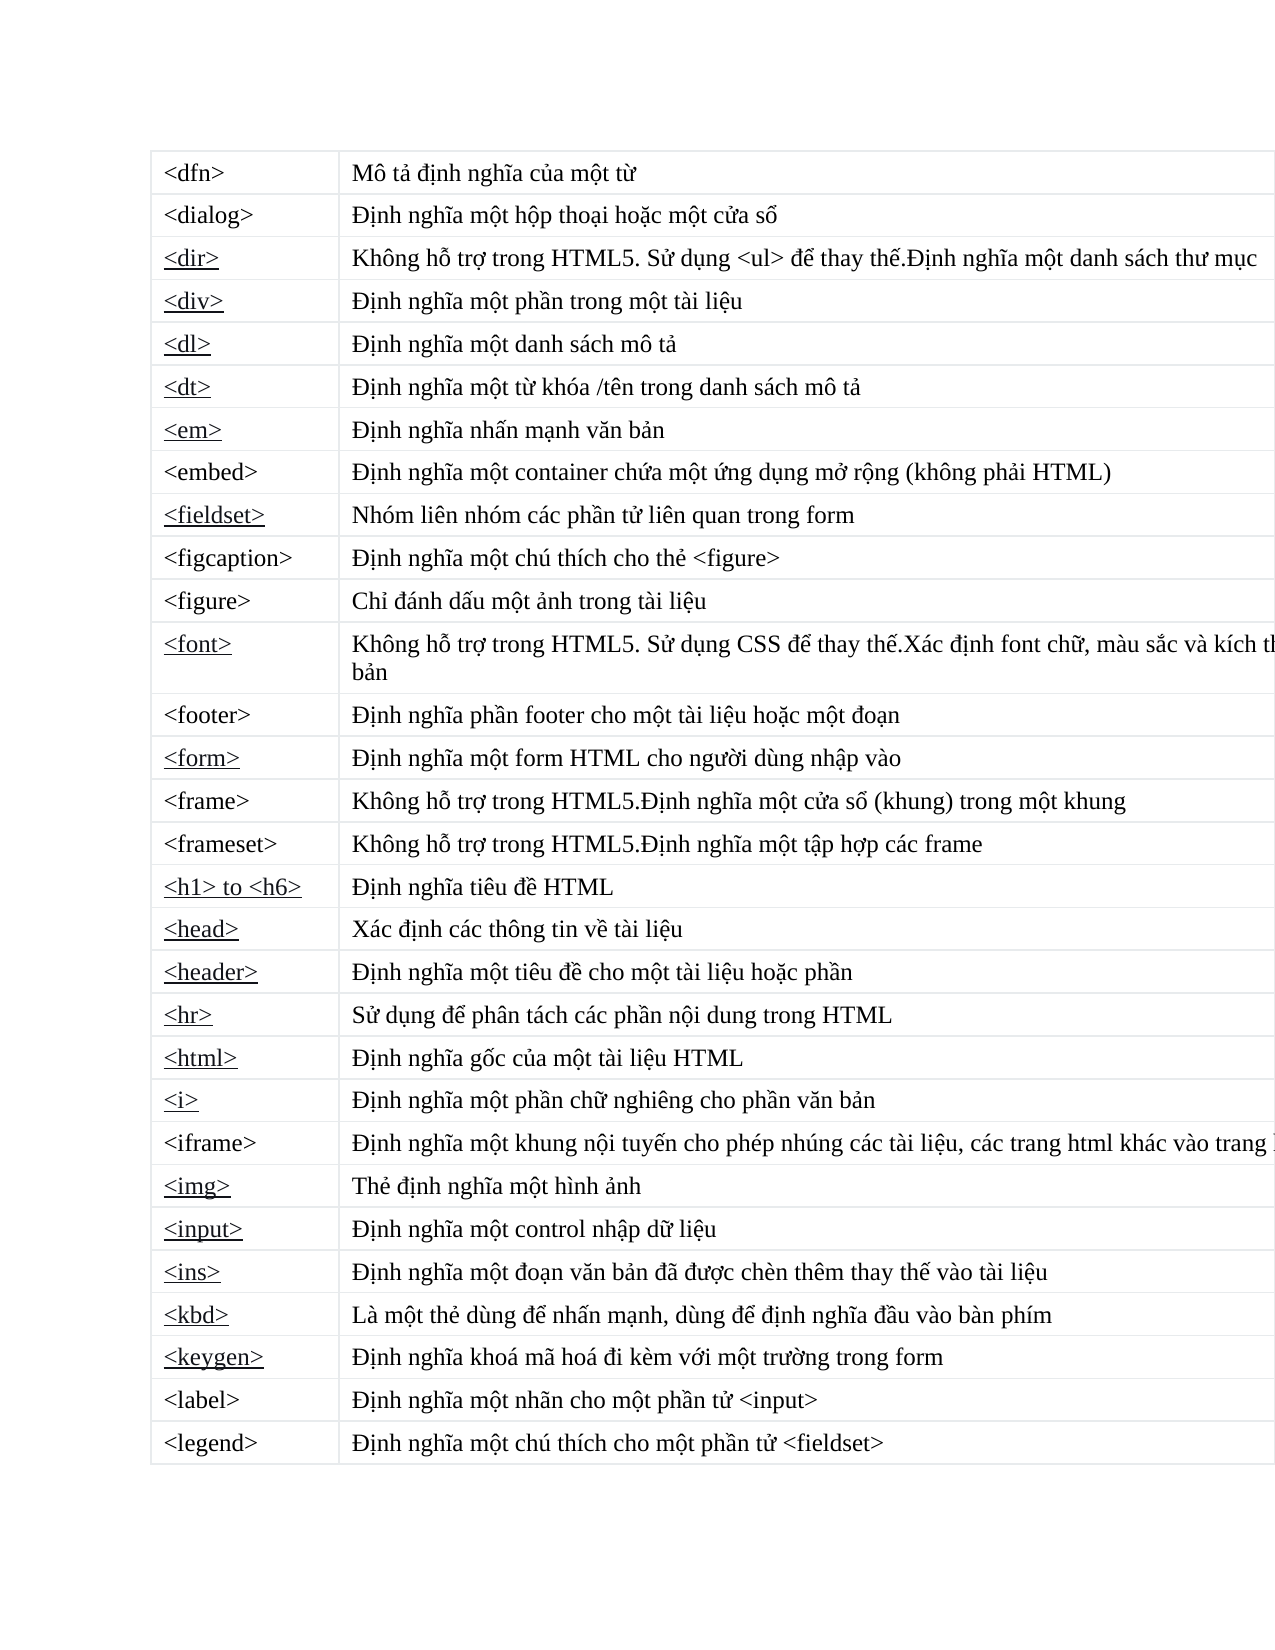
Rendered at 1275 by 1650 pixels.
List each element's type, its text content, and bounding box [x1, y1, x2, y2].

table_cell Định nghĩa một nhãn cho một phần tử <input> [340, 1379, 1274, 1420]
table_cell Mô tả định nghĩa của một từ [340, 152, 1274, 193]
table_cell <figcaption> [152, 537, 338, 578]
table_cell Sử dụng để phân tách các phần nội dung trong HTML [340, 994, 1274, 1035]
table_cell <div> [152, 280, 338, 321]
table_cell <dt> [152, 366, 338, 407]
table_cell Định nghĩa khoá mã hoá đi kèm với một trường trong form [340, 1336, 1274, 1377]
table_cell Định nghĩa gốc của một tài liệu HTML [340, 1037, 1274, 1078]
table_cell Định nghĩa một chú thích cho thẻ <figure> [340, 537, 1274, 578]
table_cell Là một thẻ dùng để nhấn mạnh, dùng để định nghĩa đầu vào bàn phím [340, 1293, 1274, 1335]
table_cell Định nghĩa một đoạn văn bản đã được chèn thêm thay thế vào tài liệu [340, 1251, 1274, 1292]
table_cell <dialog> [152, 195, 338, 236]
table_cell <frame> [152, 780, 338, 821]
table_cell Không hỗ trợ trong HTML5. Sử dụng <ul> để thay thế.Định nghĩa một danh sách thư mục [340, 237, 1274, 278]
table_cell <head> [152, 908, 338, 949]
table_cell <font> [152, 623, 338, 692]
table_cell Định nghĩa một control nhập dữ liệu [340, 1208, 1274, 1249]
table_cell Định nghĩa một từ khóa /tên trong danh sách mô tả [340, 366, 1274, 407]
table_cell <header> [152, 951, 338, 992]
table_cell Định nghĩa nhấn mạnh văn bản [340, 408, 1274, 450]
table_cell Không hỗ trợ trong HTML5.Định nghĩa một cửa sổ (khung) trong một khung [340, 780, 1274, 821]
table_cell <em> [152, 408, 338, 450]
table_cell Chỉ đánh dấu một ảnh trong tài liệu [340, 580, 1274, 621]
table_cell Không hỗ trợ trong HTML5. Sử dụng CSS để thay thế.Xác định font chữ, màu sắc và kích thước cho văn bản [340, 623, 1274, 692]
table_cell <dl> [152, 323, 338, 364]
table_cell Định nghĩa một phần chữ nghiêng cho phần văn bản [340, 1080, 1274, 1121]
table_cell <dfn> [152, 152, 338, 193]
table_cell <iframe> [152, 1122, 338, 1163]
table_cell <figure> [152, 580, 338, 621]
table_cell <frameset> [152, 823, 338, 864]
table_cell Định nghĩa một khung nội tuyến cho phép nhúng các tài liệu, các trang html khác vào trang html hiện tại [340, 1122, 1274, 1163]
table_cell <input> [152, 1208, 338, 1249]
table_cell <h1> to <h6> [152, 865, 338, 907]
table_cell Định nghĩa tiêu đề HTML [340, 865, 1274, 907]
table_cell <form> [152, 737, 338, 778]
table_cell Định nghĩa một hộp thoại hoặc một cửa sổ [340, 195, 1274, 236]
table_cell Định nghĩa một phần trong một tài liệu [340, 280, 1274, 321]
table_cell Không hỗ trợ trong HTML5.Định nghĩa một tập hợp các frame [340, 823, 1274, 864]
table_cell <footer> [152, 694, 338, 735]
table_cell <ins> [152, 1251, 338, 1292]
table_cell Định nghĩa một form HTML cho người dùng nhập vào [340, 737, 1274, 778]
table_cell <label> [152, 1379, 338, 1420]
table_cell <kbd> [152, 1293, 338, 1335]
table_cell Thẻ định nghĩa một hình ảnh [340, 1165, 1274, 1206]
table_cell <keygen> [152, 1336, 338, 1377]
table_cell Định nghĩa một chú thích cho một phần tử <fieldset> [340, 1422, 1274, 1463]
table_cell <html> [152, 1037, 338, 1078]
table_cell <img> [152, 1165, 338, 1206]
table_cell Nhóm liên nhóm các phần tử liên quan trong form [340, 494, 1274, 535]
table_cell <hr> [152, 994, 338, 1035]
table_cell <fieldset> [152, 494, 338, 535]
table_cell <embed> [152, 451, 338, 492]
table_cell <i> [152, 1080, 338, 1121]
table_cell Định nghĩa phần footer cho một tài liệu hoặc một đoạn [340, 694, 1274, 735]
table_cell <dir> [152, 237, 338, 278]
table_cell <legend> [152, 1422, 338, 1463]
table_cell Xác định các thông tin về tài liệu [340, 908, 1274, 949]
table_cell Định nghĩa một tiêu đề cho một tài liệu hoặc phần [340, 951, 1274, 992]
table_cell Định nghĩa một danh sách mô tả [340, 323, 1274, 364]
table_cell Định nghĩa một container chứa một ứng dụng mở rộng (không phải HTML) [340, 451, 1274, 492]
